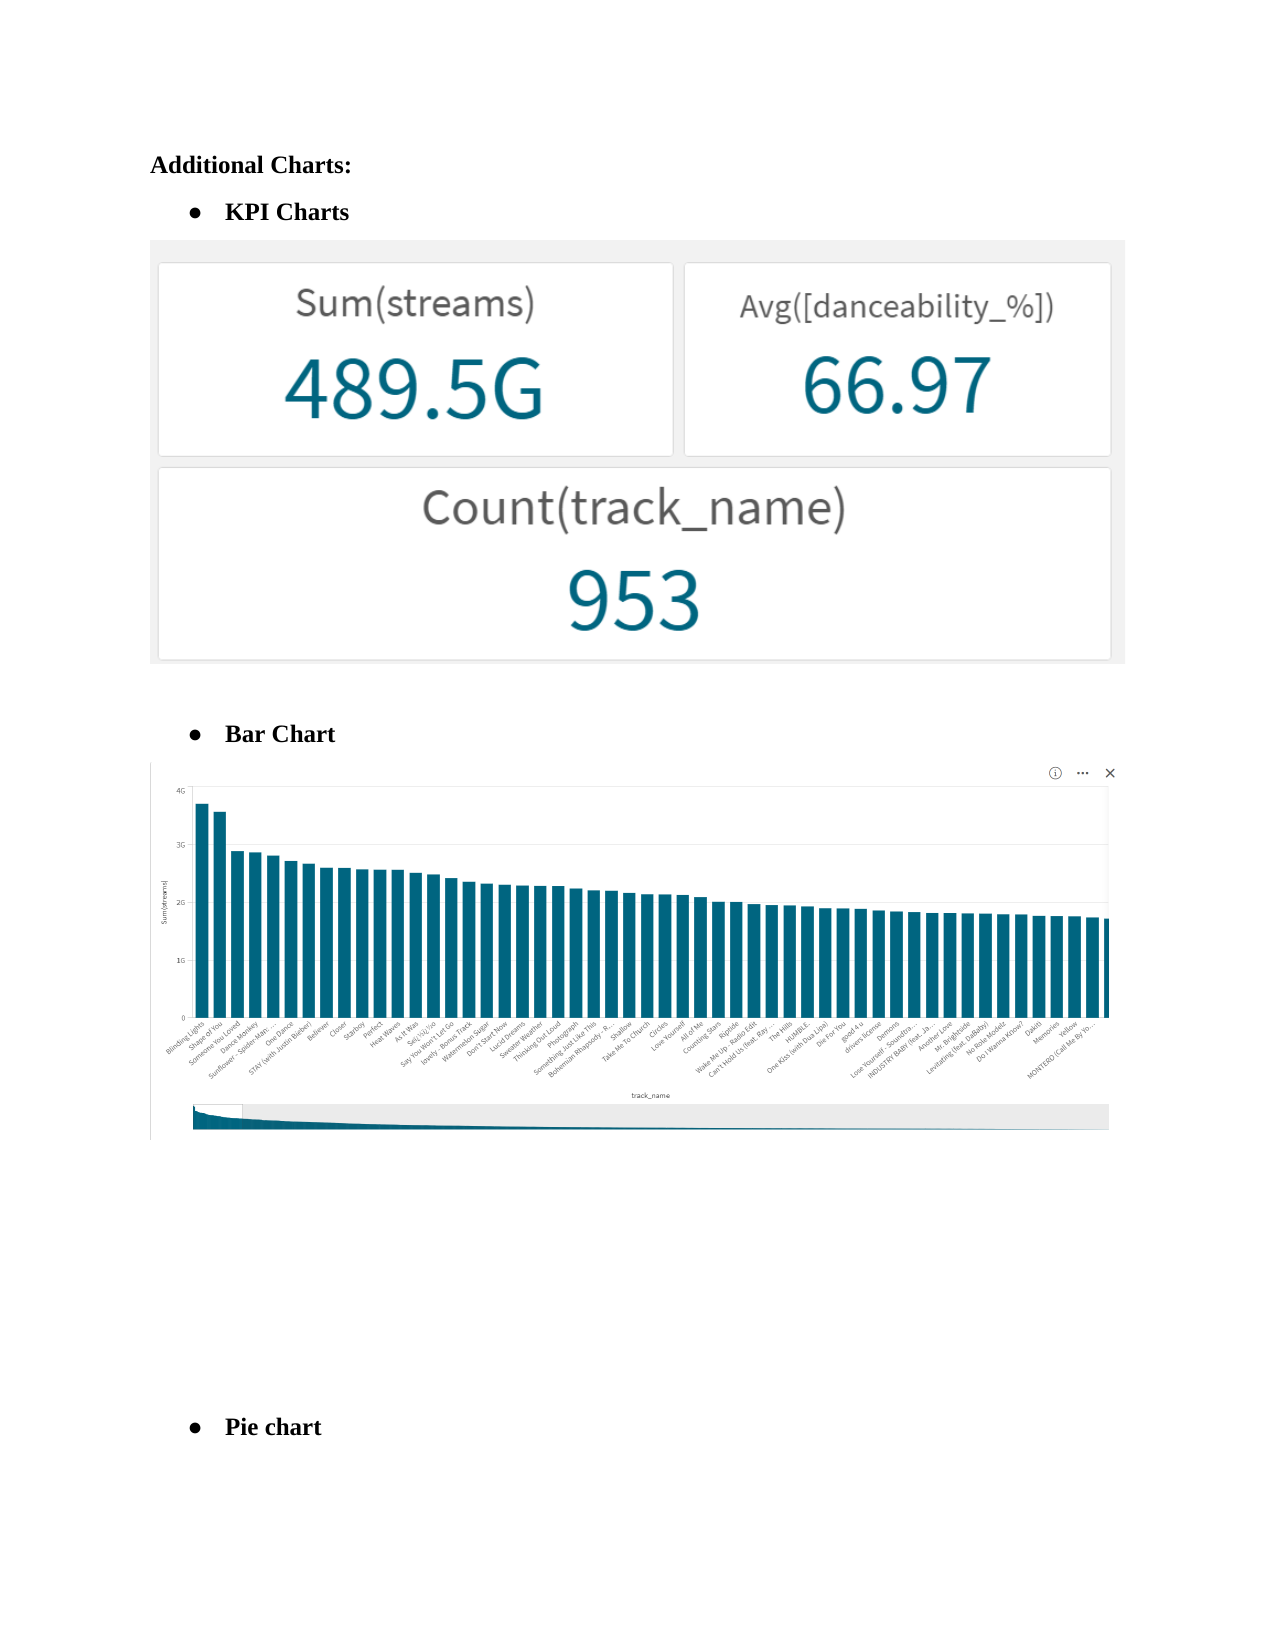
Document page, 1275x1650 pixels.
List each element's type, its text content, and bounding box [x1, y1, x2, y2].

picture [150, 240, 1125, 664]
list Pie chart [187, 1412, 1125, 1440]
subtitle Additional Charts: [150, 150, 1125, 179]
list Bar Chart [187, 719, 1125, 748]
picture [150, 762, 1125, 1140]
list KPI Charts [187, 197, 1125, 226]
